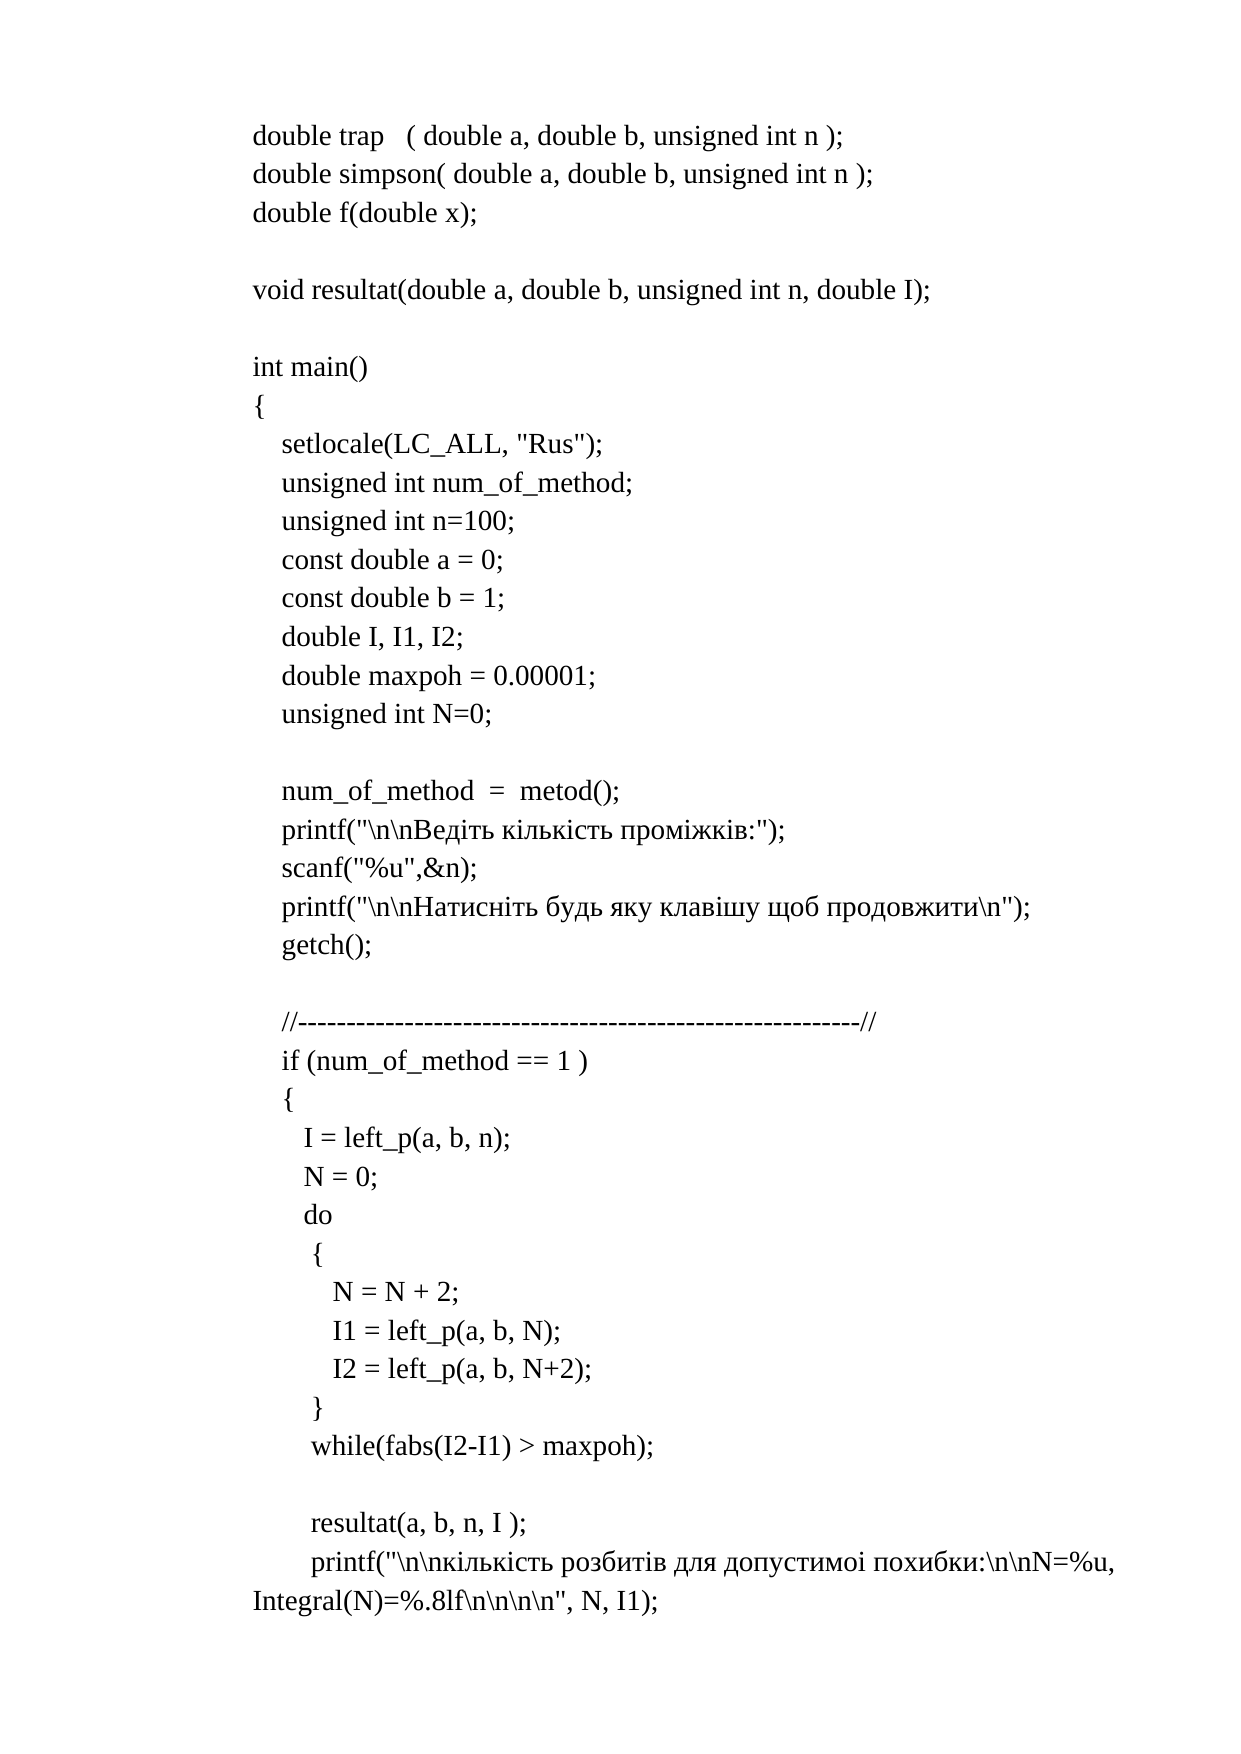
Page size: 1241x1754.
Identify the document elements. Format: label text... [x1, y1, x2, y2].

list I = left_p(a, b, n); [252, 1120, 1152, 1154]
list int main() [252, 349, 1152, 383]
list getch(); [252, 927, 1152, 961]
list double trap ( double a, double b, unsigned int n ); [252, 118, 1152, 152]
list num_of_method = metod(); [252, 773, 1152, 807]
list I2 = left_p(a, b, N+2); [252, 1351, 1152, 1385]
list printf("\n\nВедiть кiлькiсть промiжкiв:"); [252, 812, 1152, 845]
list unsigned int num_of_method; [252, 465, 1152, 498]
list //----------------------------------------------------------// [252, 1004, 1152, 1038]
list resultat(a, b, n, I ); [252, 1506, 1152, 1539]
list { [252, 1082, 1152, 1115]
list setlocale(LC_ALL, "Rus"); [252, 426, 1152, 460]
list { [252, 1236, 1152, 1269]
list if (num_of_method == 1 ) [252, 1043, 1152, 1077]
list const double b = 1; [252, 581, 1152, 614]
list printf("\n\nкiлькiсть розбитiв для допустимоi похибки:\n\nN=%u, Integral(N)=%.8lf\n\n\n\n", N, I1); [252, 1544, 1152, 1616]
list I1 = left_p(a, b, N); [252, 1313, 1152, 1346]
list printf("\n\nНатиснiть будь яку клавiшу щоб продовжити\n"); [252, 889, 1152, 922]
list void resultat(double a, double b, unsigned int n, double I); [252, 272, 1152, 306]
list while(fabs(I2-I1) > maxpoh); [252, 1428, 1152, 1462]
list } [252, 1390, 1152, 1423]
list double simpson( double a, double b, unsigned int n ); [252, 157, 1152, 190]
list unsigned int N=0; [252, 696, 1152, 730]
list do [252, 1197, 1152, 1231]
list scanf("%u",&n); [252, 850, 1152, 884]
list N = N + 2; [252, 1274, 1152, 1308]
list unsigned int n=100; [252, 503, 1152, 537]
list N = 0; [252, 1159, 1152, 1192]
list double I, I1, I2; [252, 619, 1152, 653]
list double f(double x); [252, 195, 1152, 229]
list const double a = 0; [252, 542, 1152, 576]
list double maxpoh = 0.00001; [252, 658, 1152, 691]
list { [252, 388, 1152, 421]
